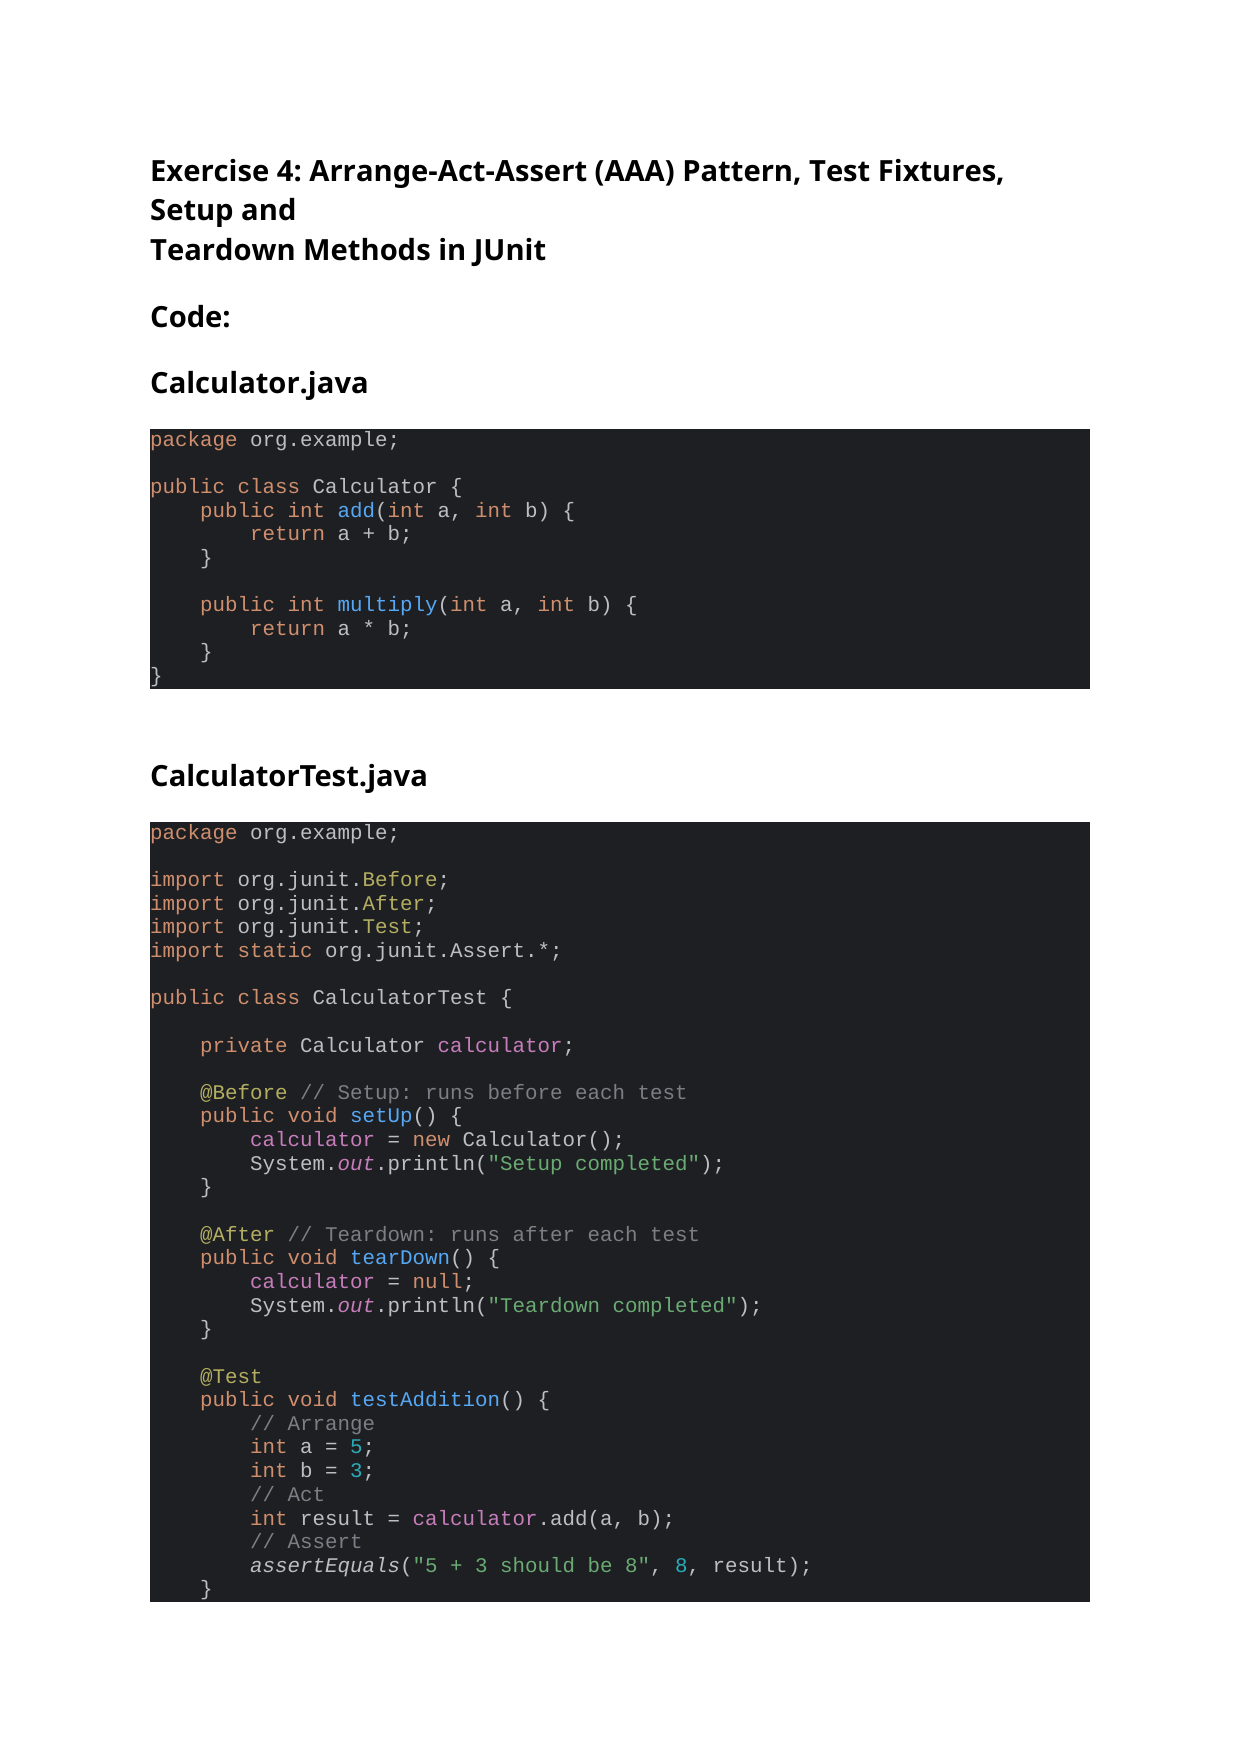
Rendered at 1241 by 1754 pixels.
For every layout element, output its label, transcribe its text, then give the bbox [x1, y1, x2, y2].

text Exercise 4: Arrange-Act-Assert (AAA) Pattern, Test Fixtures, Setup and [150, 150, 1090, 229]
text CalculatorTest.java [150, 755, 1090, 795]
text Code: [150, 296, 1090, 336]
text Teardown Methods in JUnit [150, 229, 1090, 269]
text Calculator.java [150, 362, 1090, 402]
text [150, 822, 1090, 1602]
text package org.example; public class Calculator { public int add(int a, int b) { return a + b; } public int multiply(int a, int b) { return a * b; } } [150, 429, 1090, 689]
